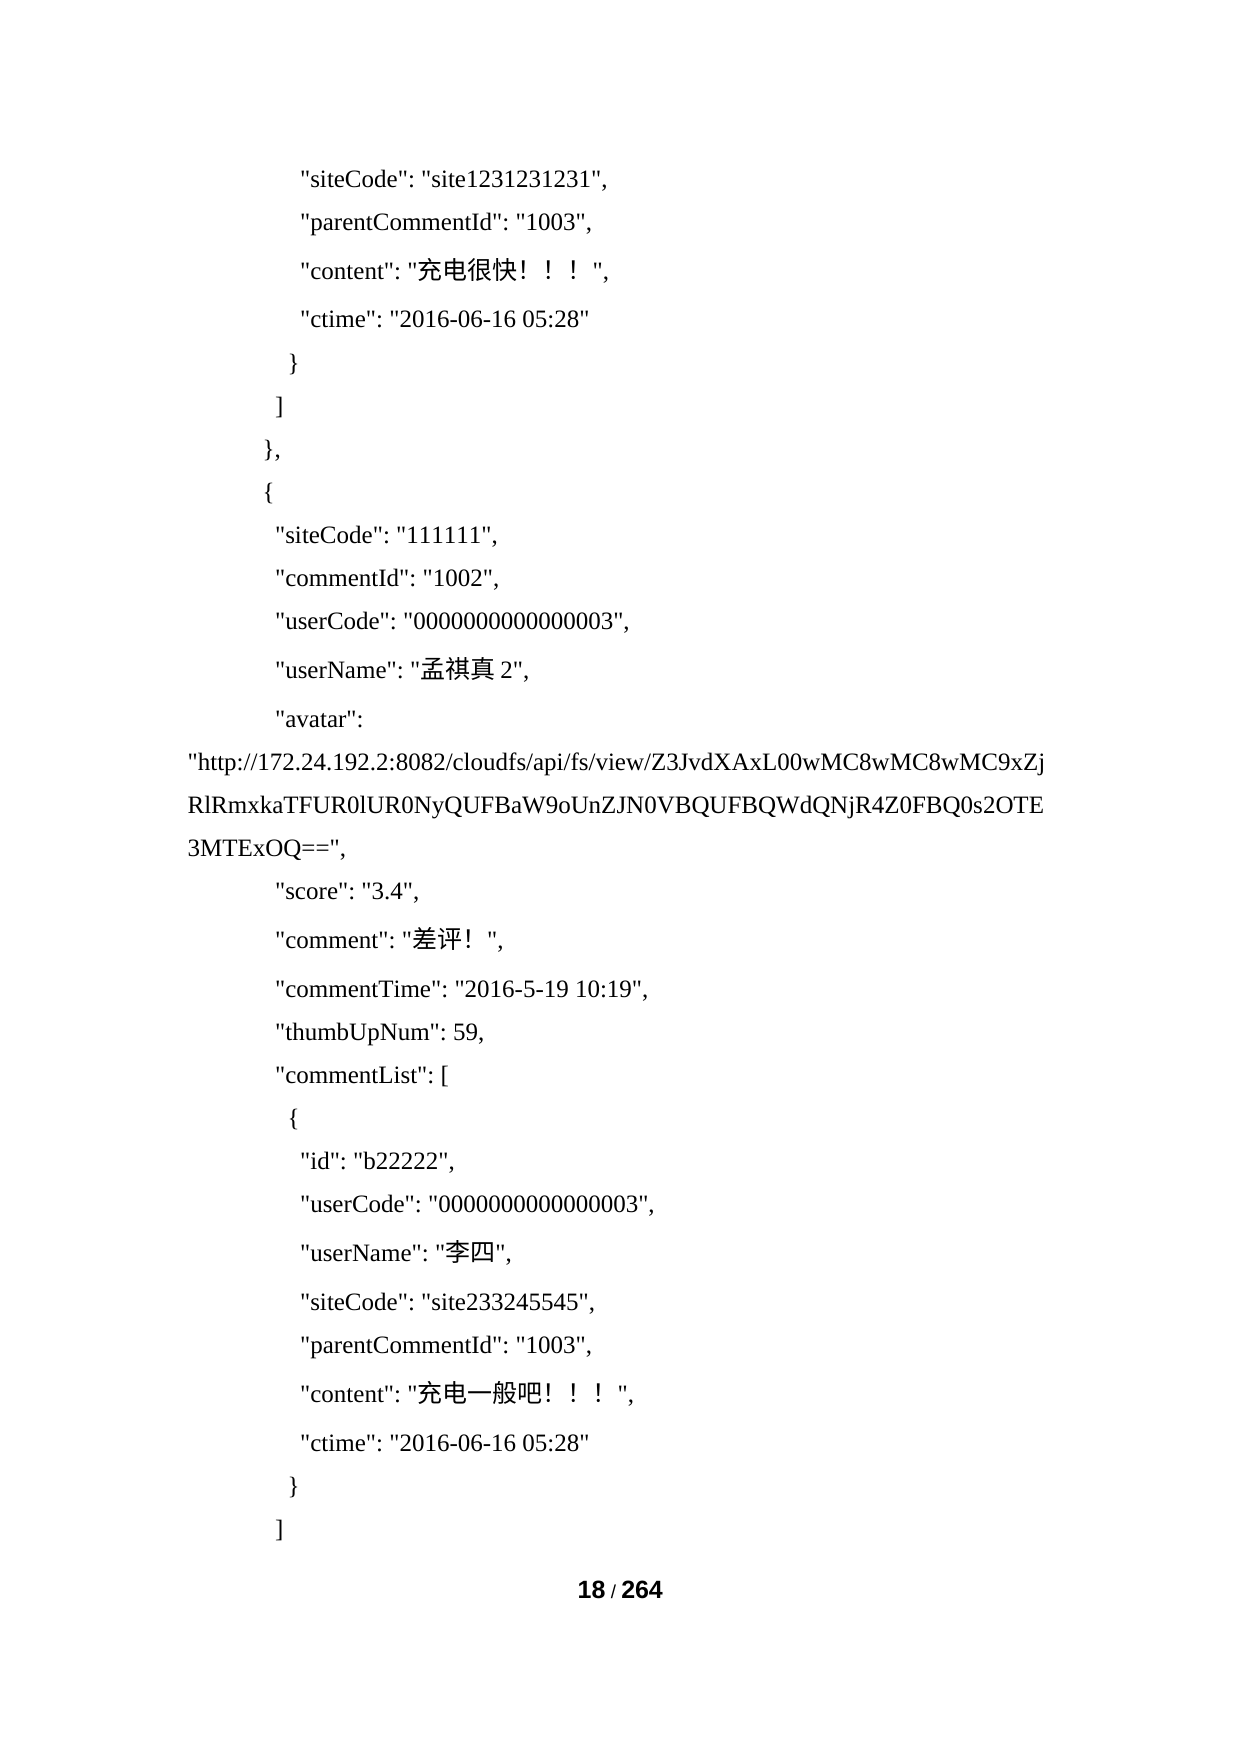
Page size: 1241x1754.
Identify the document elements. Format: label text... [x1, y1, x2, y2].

text "userCode": "0000000000000003", [187, 1189, 1053, 1218]
text "thumbUpNum": 59, [187, 1017, 1053, 1046]
text "ctime": "2016-06-16 05:28" [187, 304, 1053, 333]
text } [187, 1471, 1053, 1499]
text "ctime": "2016-06-16 05:28" [187, 1428, 1053, 1456]
text "userName": "孟祺真2", [187, 649, 1053, 686]
text "userName": "李四", [187, 1233, 1053, 1269]
text "siteCode": "site233245545", [187, 1287, 1053, 1316]
text "content": "充电很快！！！", [187, 250, 1053, 286]
text "comment": "差评！", [187, 919, 1053, 956]
text ] [187, 391, 1053, 419]
text "avatar": "http://172.24.192.2:8082/cloudfs/api/fs/view/Z3JvdXAxL00wMC8wMC8wMC9xZjRlRmxkaTFUR0lUR0NyQUFBaW9oUnZJN0VBQUFBQWdQNjR4Z0FBQ0s2OTE3MTExOQ==", [187, 704, 1053, 862]
text "score": "3.4", [187, 876, 1053, 905]
text "siteCode": "111111", [187, 520, 1053, 549]
text } [187, 348, 1053, 376]
text }, [187, 434, 1053, 463]
text "commentTime": "2016-5-19 10:19", [187, 974, 1053, 1003]
text "userCode": "0000000000000003", [187, 606, 1053, 635]
text "parentCommentId": "1003", [187, 207, 1053, 236]
text "commentList": [ [187, 1060, 1053, 1089]
text { [187, 477, 1053, 506]
text { [187, 1103, 1053, 1132]
text "parentCommentId": "1003", [187, 1330, 1053, 1359]
text "commentId": "1002", [187, 563, 1053, 592]
text "siteCode": "site1231231231", [187, 164, 1053, 193]
text "id": "b22222", [187, 1146, 1053, 1175]
text "content": "充电一般吧！！！", [187, 1373, 1053, 1409]
text ] [187, 1514, 1053, 1543]
